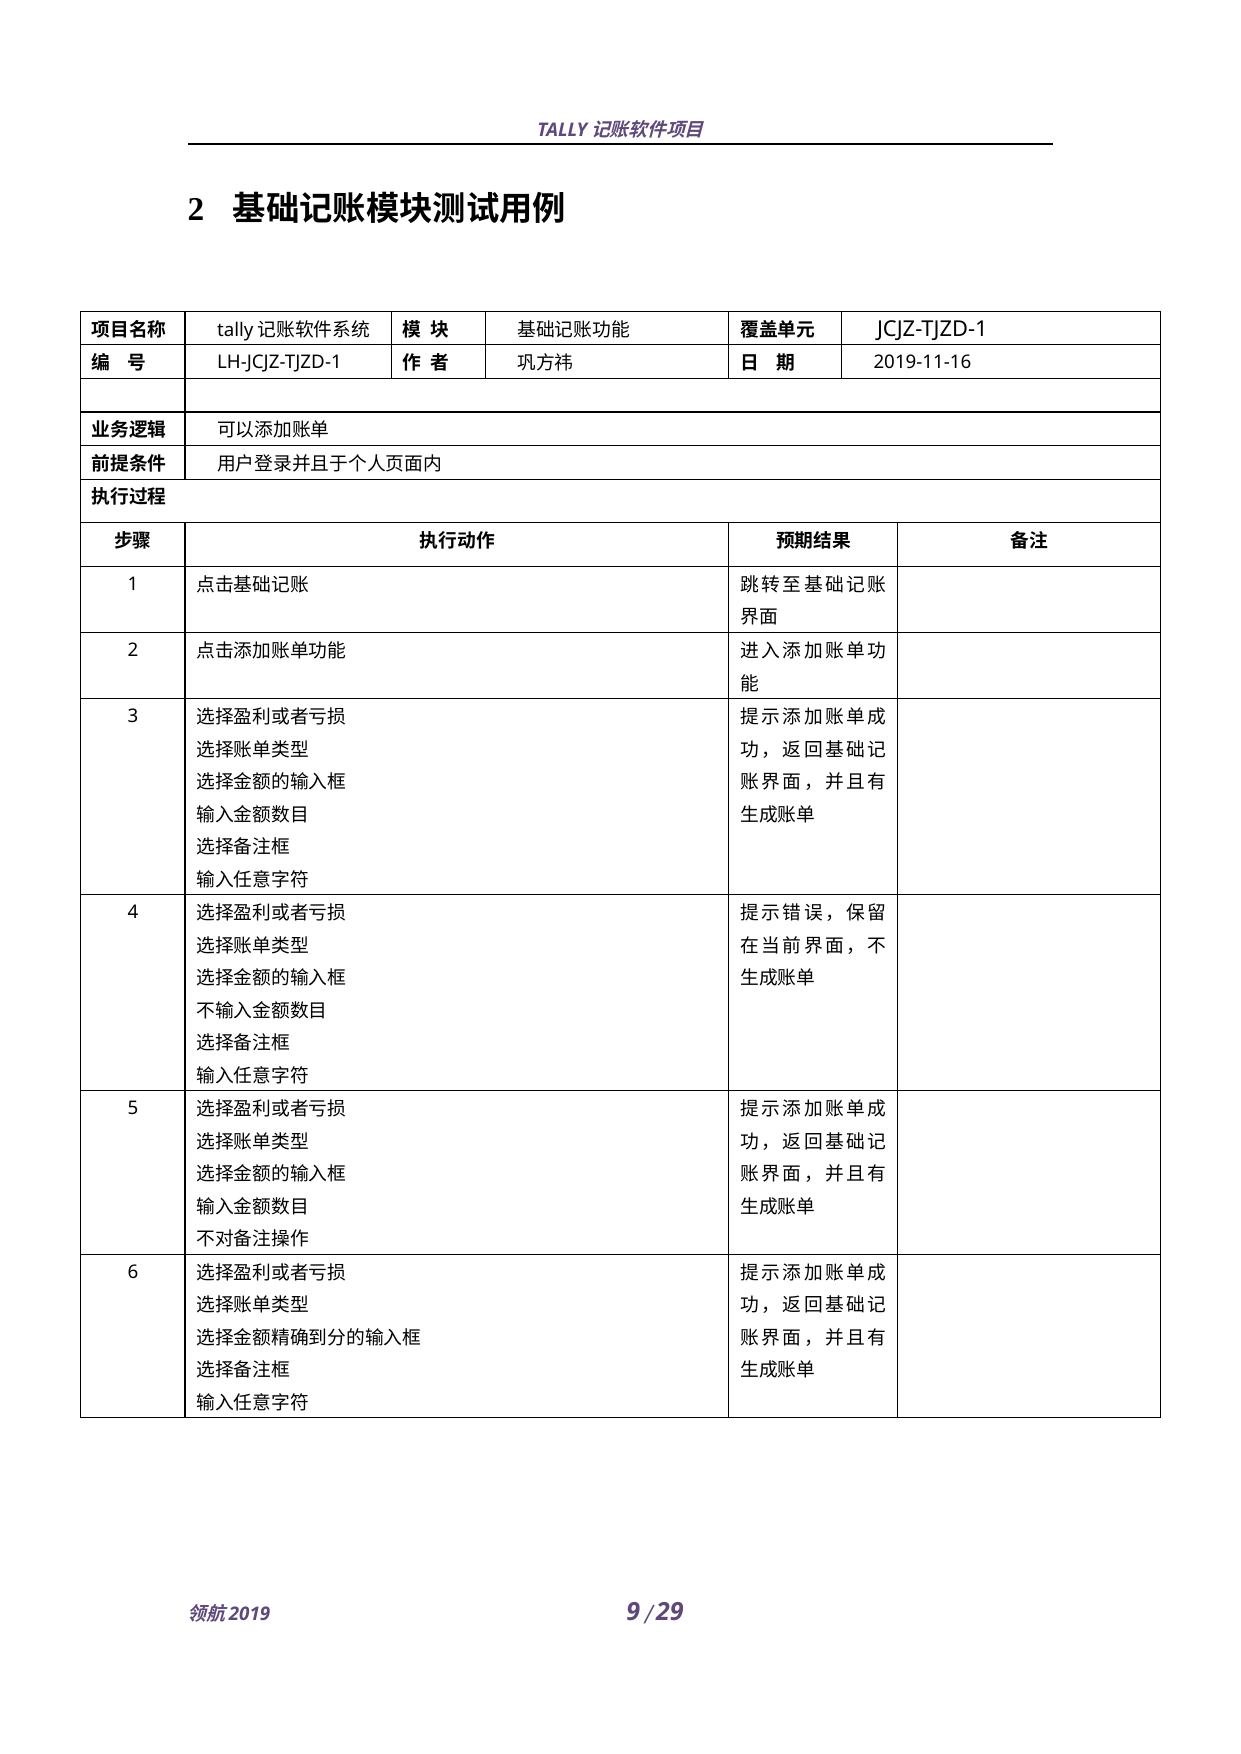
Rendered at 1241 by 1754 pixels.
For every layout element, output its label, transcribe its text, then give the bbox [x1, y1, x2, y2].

table_cell LH-JCJZ-TJZD-1 [186, 345, 391, 378]
table_cell 预期结果 [729, 523, 897, 566]
table_header 基础记账功能 [486, 312, 728, 344]
table_cell 可以添加账单 [186, 413, 1160, 445]
table_header 模 块 [392, 312, 485, 344]
table_cell 选择盈利或者亏损 选择账单类型 选择金额精确到分的输入框 选择备注框 输入任意字符 [186, 1255, 728, 1417]
table_cell 提示错误，保留在当前界面，不生成账单 [729, 895, 897, 1090]
table_cell [898, 1255, 1160, 1417]
table_cell [81, 379, 184, 411]
table_cell 选择盈利或者亏损 选择账单类型 选择金额的输入框 不输入金额数目 选择备注框 输入任意字符 [186, 895, 728, 1090]
table_cell 作 者 [392, 345, 485, 378]
table_cell 日 期 [729, 345, 841, 378]
table_cell 4 [81, 895, 184, 1090]
table_cell 选择盈利或者亏损 选择账单类型 选择金额的输入框 输入金额数目 不对备注操作 [186, 1091, 728, 1254]
table_cell 备注 [898, 523, 1160, 566]
table_cell 3 [81, 699, 184, 894]
table_cell [898, 633, 1160, 698]
table_cell 提示添加账单成功，返回基础记账界面，并且有生成账单 [729, 1255, 897, 1417]
table_cell 用户登录并且于个人页面内 [186, 446, 1160, 478]
table_cell [898, 699, 1160, 894]
table_cell 5 [81, 1091, 184, 1254]
table_cell [898, 567, 1160, 632]
table_cell 2019-11-16 [842, 345, 1160, 378]
table_cell 业务逻辑 [81, 413, 184, 445]
subtitle 基础记账模块测试用例 [187, 173, 1053, 238]
table_cell 点击添加账单功能 [186, 633, 728, 698]
table_cell [898, 1091, 1160, 1254]
table_cell 提示添加账单成功，返回基础记账界面，并且有生成账单 [729, 699, 897, 894]
table_cell [186, 379, 1160, 411]
table_header tally记账软件系统 [186, 312, 391, 344]
table_cell 6 [81, 1255, 184, 1417]
table_header JCJZ-TJZD-1 [842, 312, 1160, 344]
table_cell 进入添加账单功能 [729, 633, 897, 698]
table_cell 提示添加账单成功，返回基础记账界面，并且有生成账单 [729, 1091, 897, 1254]
table_header 覆盖单元 [729, 312, 841, 344]
table_cell 执行过程 [81, 480, 1160, 522]
table_cell 巩方祎 [486, 345, 728, 378]
table_header 项目名称 [81, 312, 184, 344]
table_cell [898, 895, 1160, 1090]
table_cell 选择盈利或者亏损 选择账单类型 选择金额的输入框 输入金额数目 选择备注框 输入任意字符 [186, 699, 728, 894]
table_cell 1 [81, 567, 184, 632]
table_cell 执行动作 [186, 523, 728, 566]
table_cell 跳转至基础记账界面 [729, 567, 897, 632]
table_cell 前提条件 [81, 446, 184, 478]
table_cell 步骤 [81, 523, 184, 566]
table_cell 点击基础记账 [186, 567, 728, 632]
table_cell 编 号 [81, 345, 184, 378]
table_cell 2 [81, 633, 184, 698]
